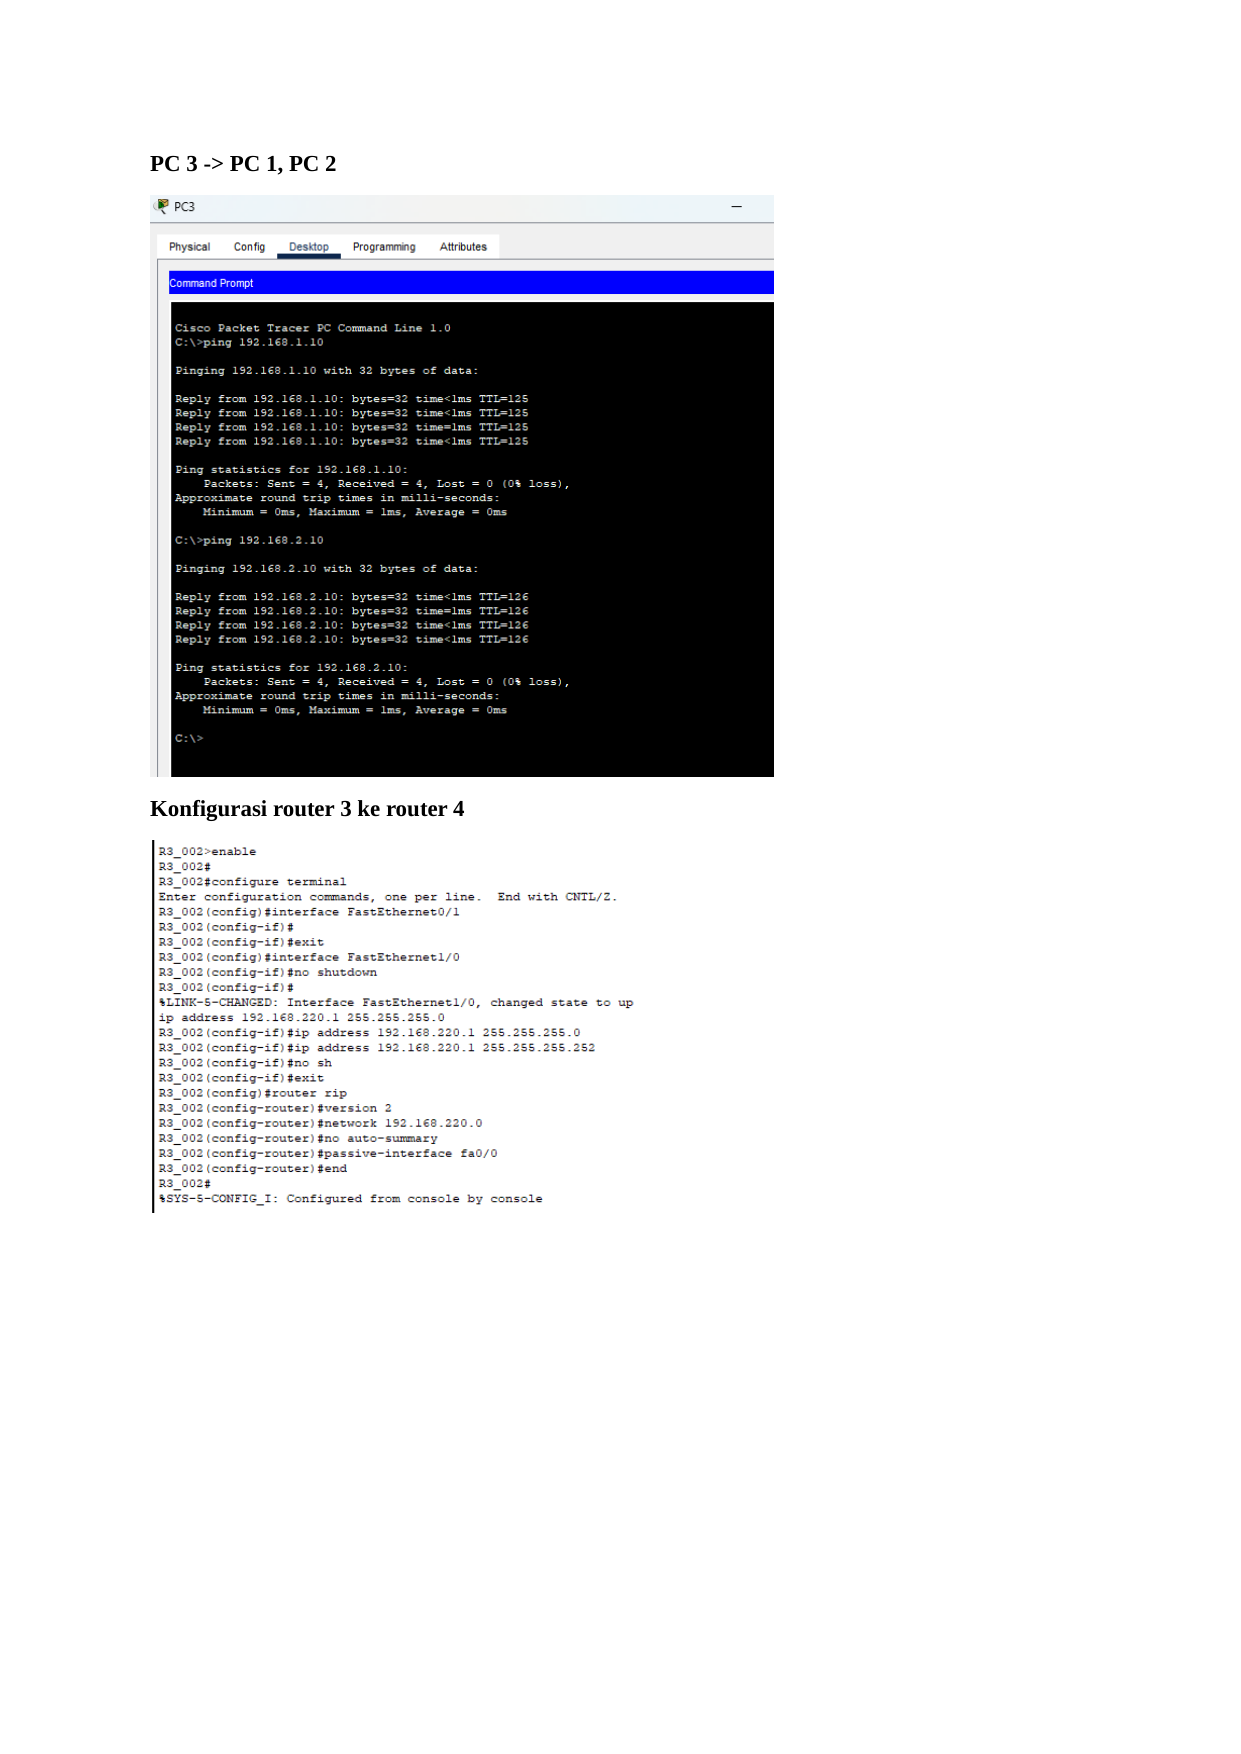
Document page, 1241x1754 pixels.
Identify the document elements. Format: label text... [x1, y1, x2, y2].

text PC 3 -> PC 1, PC 2 [150, 150, 1090, 176]
picture [150, 840, 698, 1213]
text Konfigurasi router 3 ke router 4 [150, 796, 1090, 822]
picture [150, 195, 774, 777]
